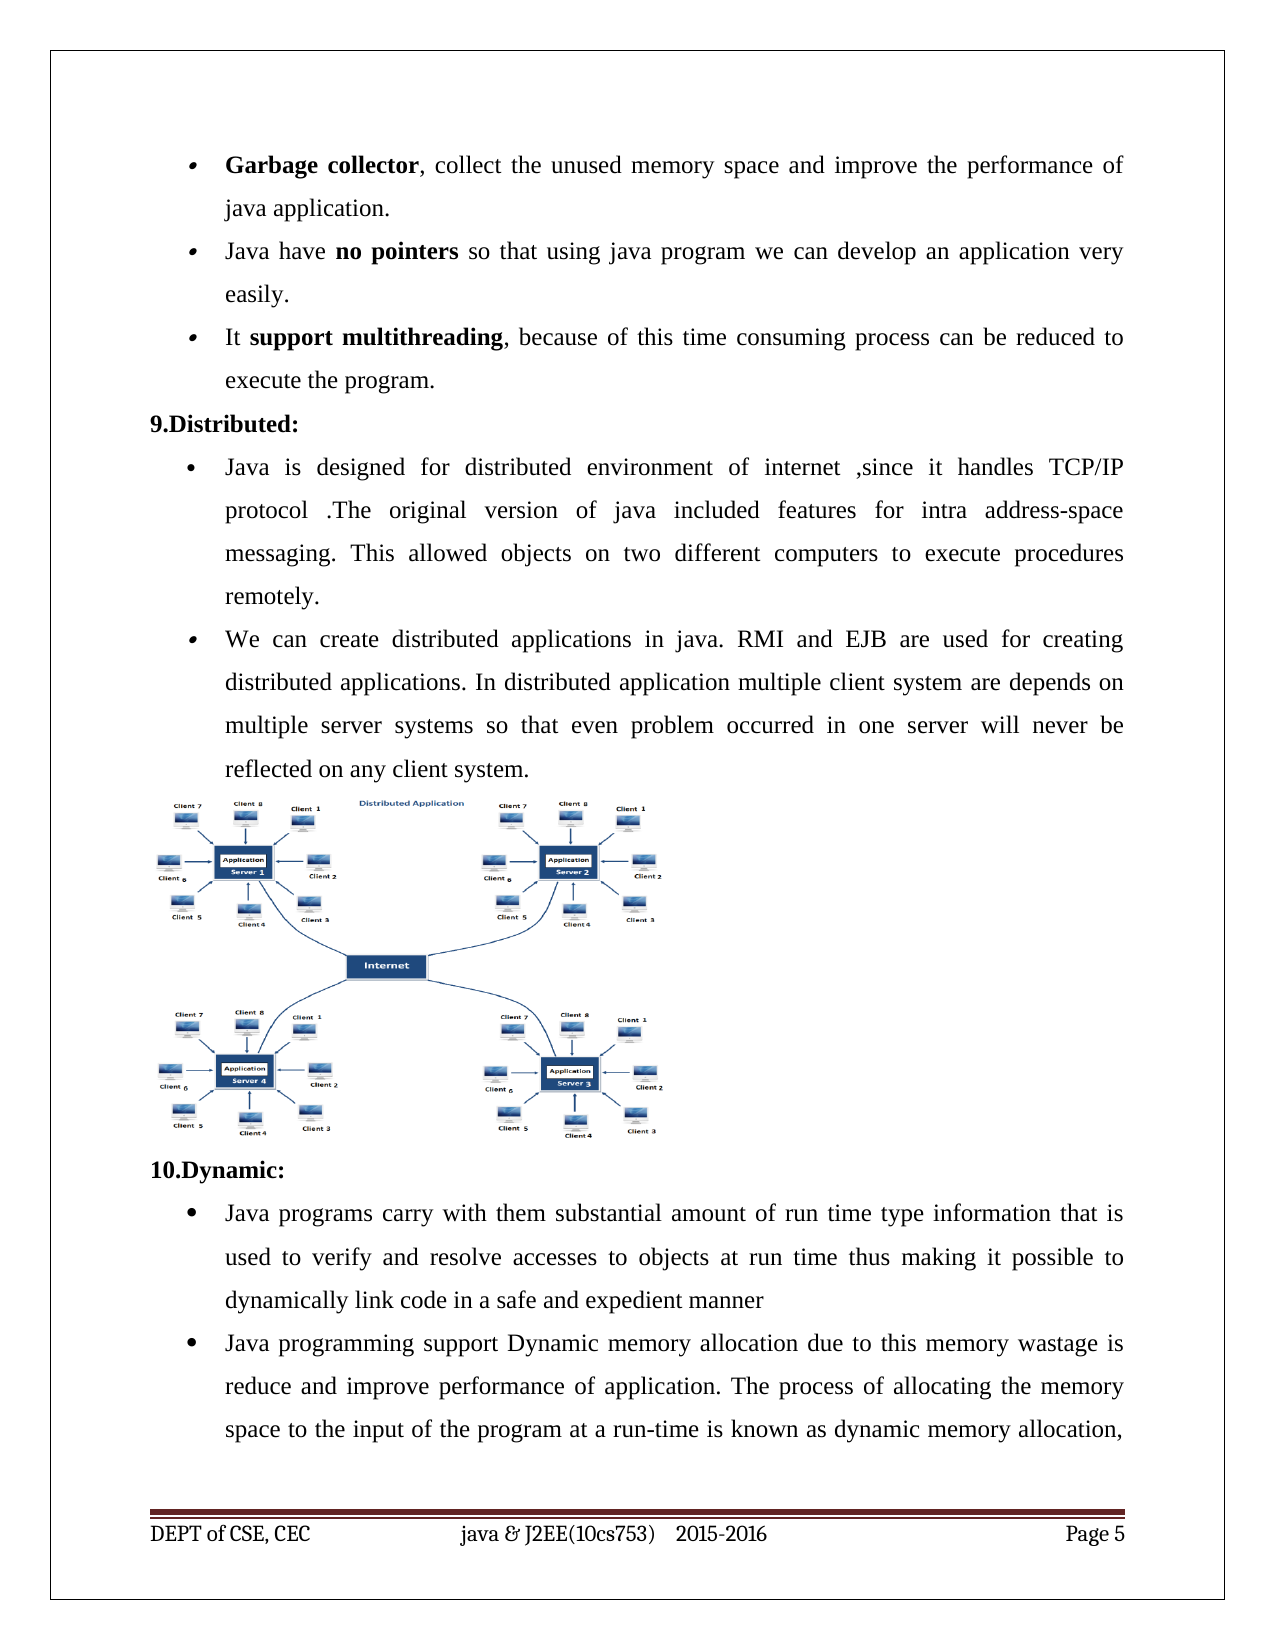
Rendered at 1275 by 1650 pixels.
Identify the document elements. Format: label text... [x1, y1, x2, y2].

text 10.Dynamic: [150, 1155, 1125, 1184]
list Garbage collector, collect the unused memory space and improve the performance of java application. [187, 150, 1125, 222]
list Java programs carry with them substantial amount of run time type information that is used to verify and resolve accesses to objects at run time thus making it possible to dynamically link code in a safe and expedient manner [187, 1198, 1125, 1313]
list Java is designed for distributed environment of internet ,since it handles TCP/IP protocol .The original version of java included features for intra address-space messaging. This allowed objects on two different computers to execute procedures remotely. [187, 452, 1125, 610]
list Java have no pointers so that using java program we can develop an application very easily. [187, 236, 1125, 308]
list We can create distributed applications in java. RMI and EJB are used for creating distributed applications. In distributed application multiple client system are depends on multiple server systems so that even problem occurred in one server will never be reflected on any client system. [187, 624, 1125, 782]
text 9.Distributed: [150, 409, 1125, 437]
picture [150, 796, 666, 1142]
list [187, 1328, 1125, 1443]
list It support multithreading, because of this time consuming process can be reduced to execute the program. [187, 322, 1125, 394]
